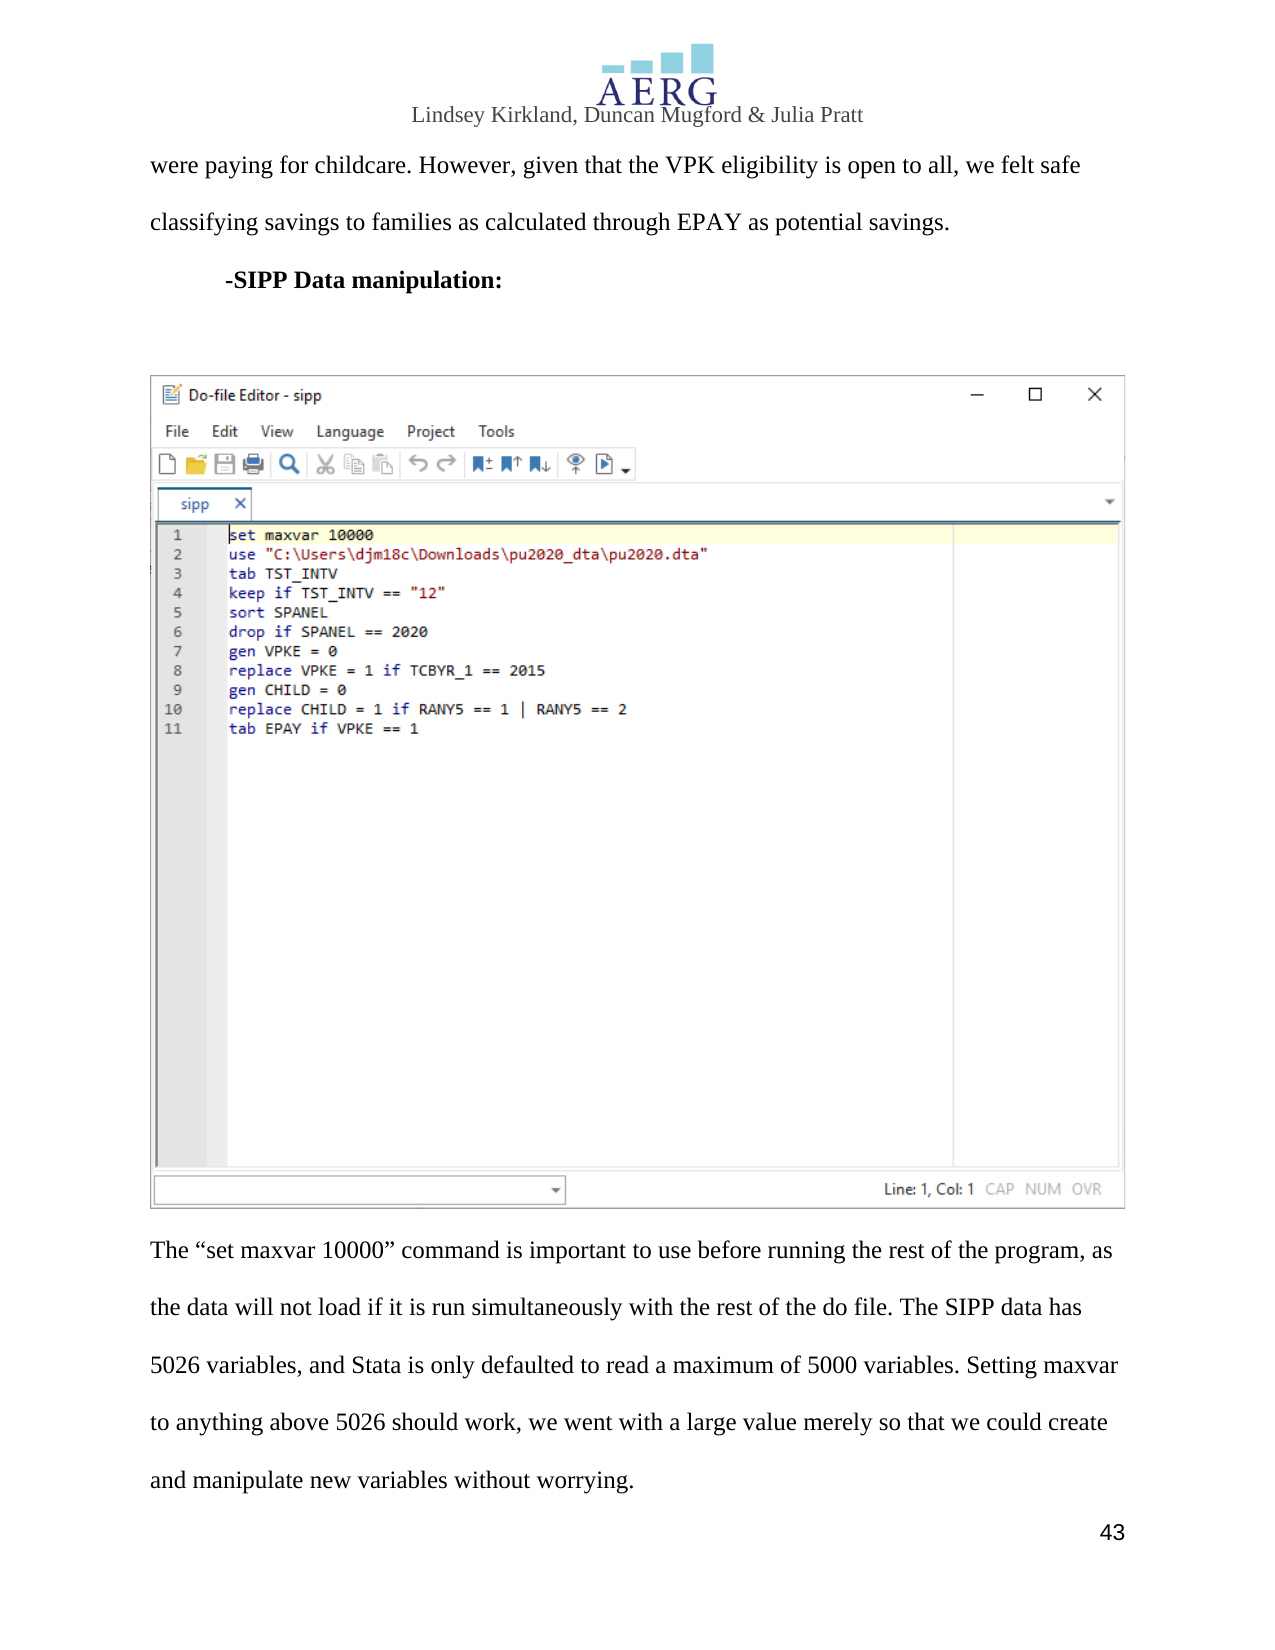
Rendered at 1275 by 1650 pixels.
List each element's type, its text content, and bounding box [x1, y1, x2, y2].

picture [150, 375, 1125, 1209]
text The “set maxvar 10000” command is important to use before running the rest of the program, as the data will not load if it is run simultaneously with the rest of the do file. The SIPP data has 5026 variables, and Stata is only defaulted to read a maximum of 5000 variables. Setting maxvar to anything above 5026 should work, we went with a large value merely so that we could create and manipulate new variables without worrying. [150, 1235, 1125, 1494]
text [150, 150, 1125, 236]
picture [588, 108, 596, 113]
text -SIPP Data manipulation: [150, 265, 1125, 294]
picture [548, 37, 758, 113]
